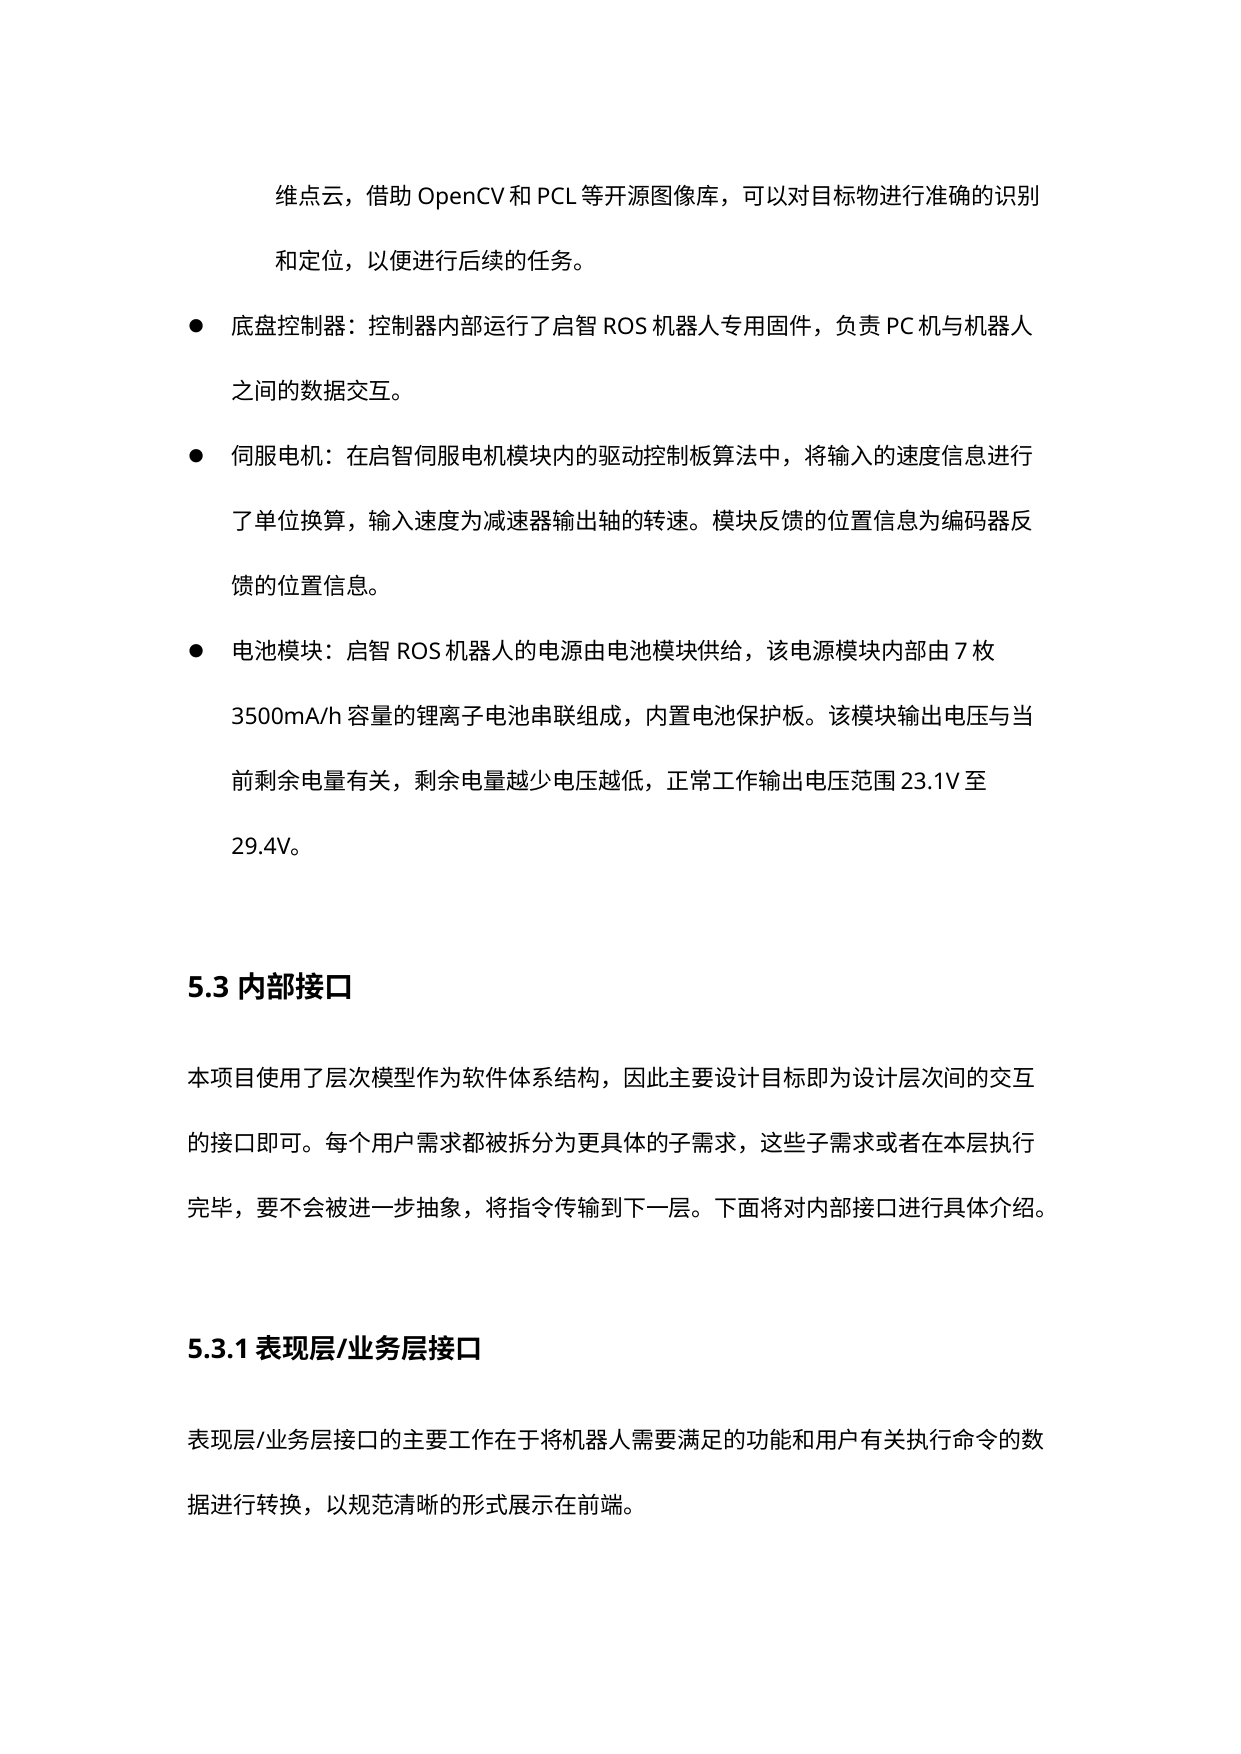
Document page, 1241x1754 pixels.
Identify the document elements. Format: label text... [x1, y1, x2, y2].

list 底盘控制器：控制器内部运行了启智ROS机器人专用固件，负责PC机与机器人之间的数据交互。 [187, 292, 1053, 422]
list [231, 162, 1053, 292]
text 本项目使用了层次模型作为软件体系结构，因此主要设计目标即为设计层次间的交互的接口即可。每个用户需求都被拆分为更具体的子需求，这些子需求或者在本层执行完毕，要不会被进一步抽象，将指令传输到下一层。下面将对内部接口进行具体介绍。 [187, 1044, 1053, 1239]
list 电池模块：启智ROS机器人的电源由电池模块供给，该电源模块内部由7枚3500mA/h容量的锂离子电池串联组成，内置电池保护板。该模块输出电压与当前剩余电量有关，剩余电量越少电压越低，正常工作输出电压范围23.1V至29.4V。 [187, 617, 1053, 877]
text 5.3 内部接口 [187, 952, 1053, 1017]
text 5.3.1表现层/业务层接口 [187, 1314, 1053, 1379]
text 表现层/业务层接口的主要工作在于将机器人需要满足的功能和用户有关执行命令的数据进行转换，以规范清晰的形式展示在前端。 [187, 1406, 1053, 1536]
list 伺服电机：在启智伺服电机模块内的驱动控制板算法中，将输入的速度信息进行了单位换算，输入速度为减速器输出轴的转速。模块反馈的位置信息为编码器反馈的位置信息。 [187, 422, 1053, 617]
